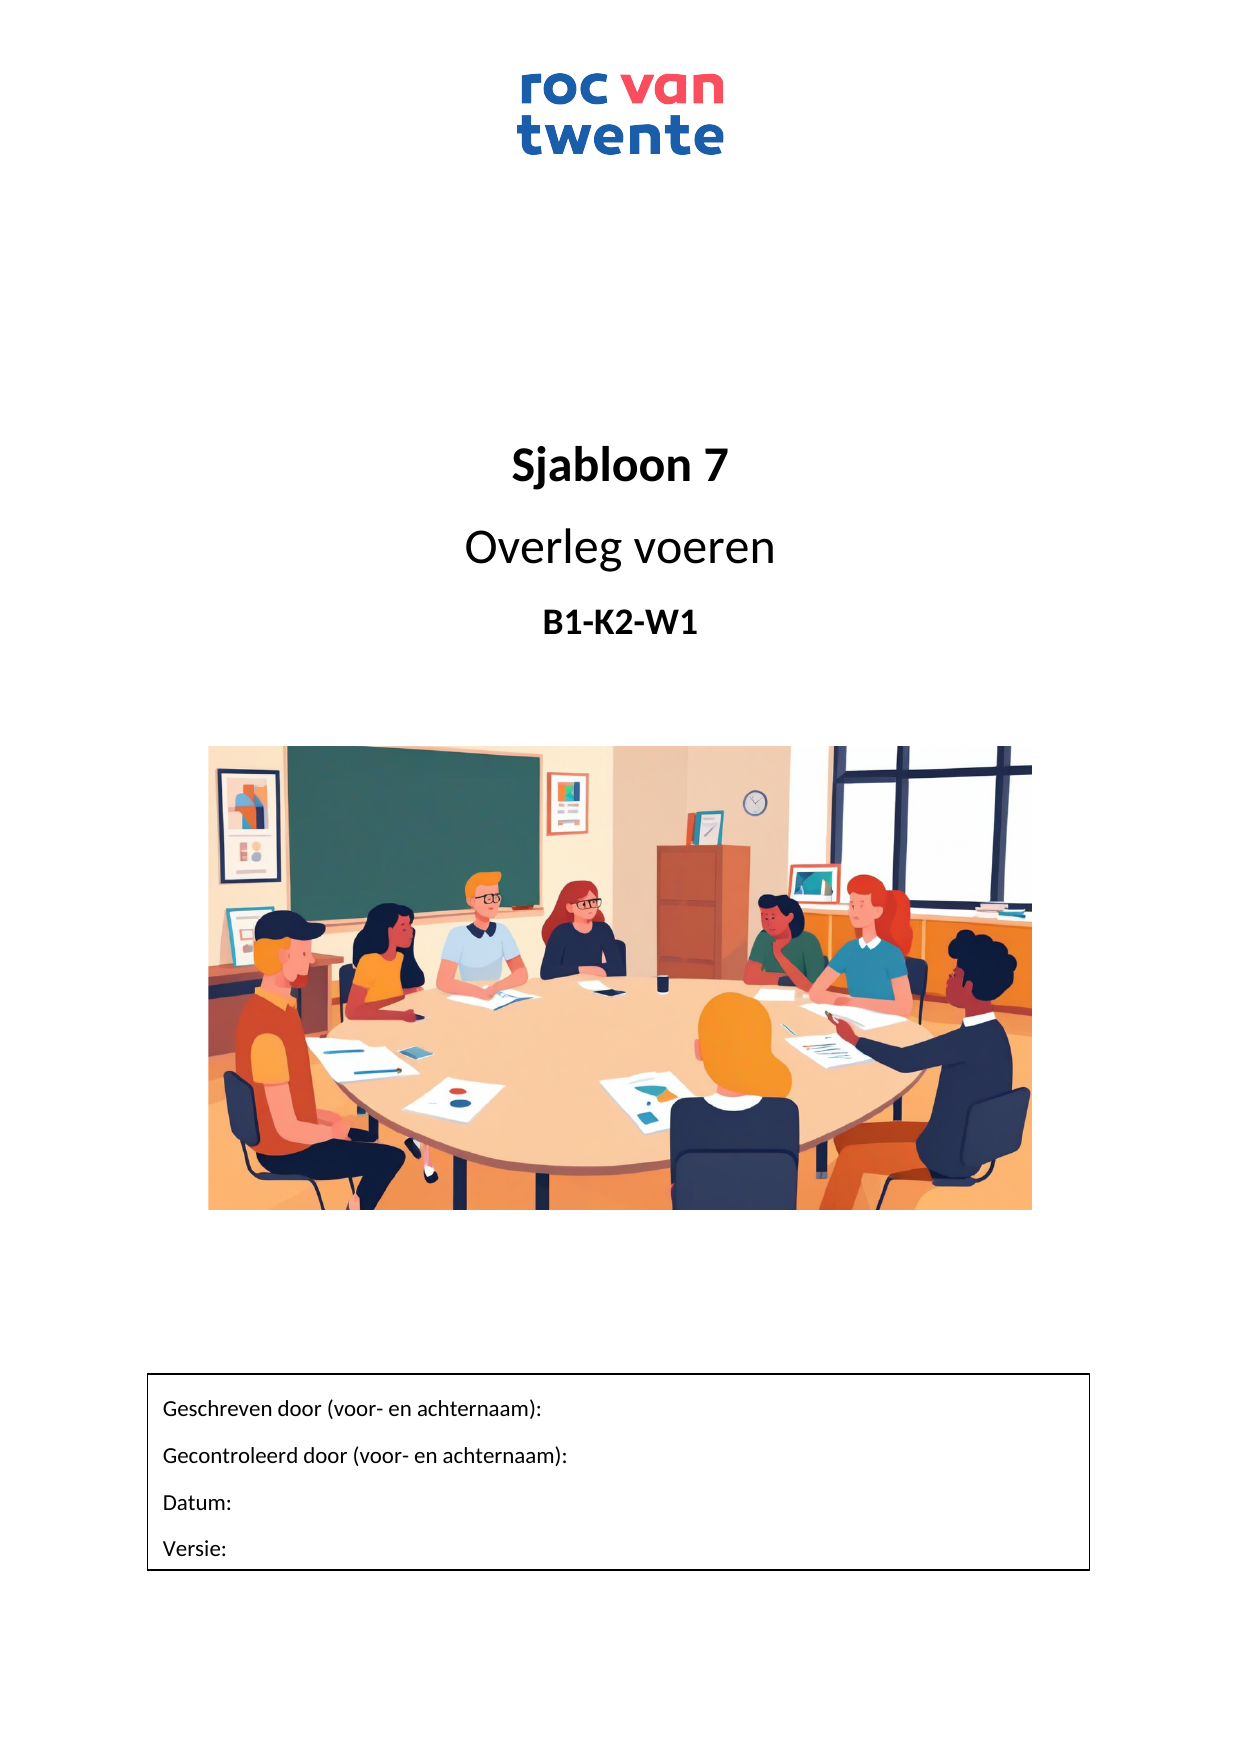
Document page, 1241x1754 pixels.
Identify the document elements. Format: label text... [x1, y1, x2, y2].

text B1-K2-W1 [148, 598, 1093, 644]
picture [208, 746, 1032, 1210]
text Overleg voeren [148, 515, 1093, 576]
text Sjabloon 7 [148, 433, 1093, 494]
picture [517, 73, 724, 155]
